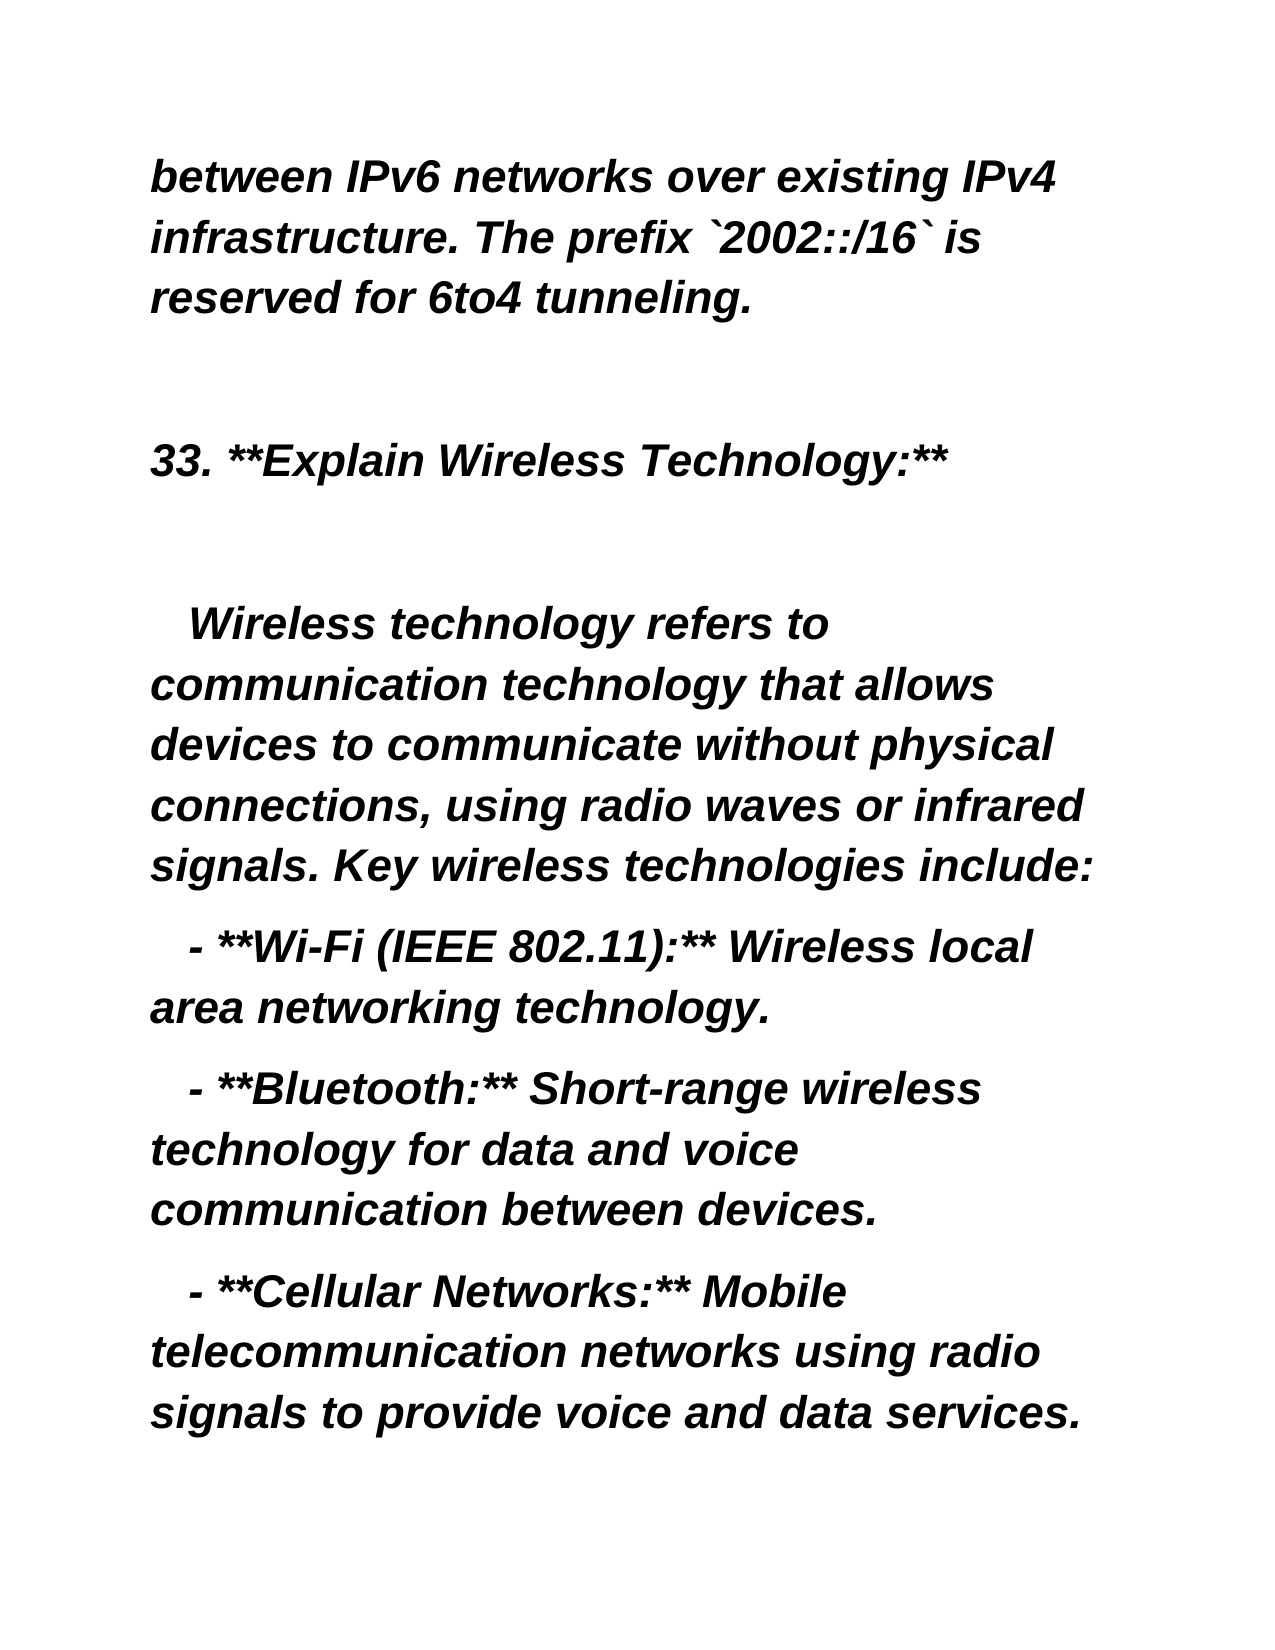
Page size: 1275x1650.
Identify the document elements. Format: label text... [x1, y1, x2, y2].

text - **Cellular Networks:** Mobile telecommunication networks using radio signals to provide voice and data services. [150, 1264, 1125, 1438]
text - **Wi-Fi (IEEE 802.11):** Wireless local area networking technology. [150, 920, 1125, 1033]
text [150, 150, 1125, 324]
text - **Bluetooth:** Short-range wireless technology for data and voice communication between devices. [150, 1062, 1125, 1236]
text 33. **Explain Wireless Technology:** [150, 434, 1125, 486]
text Wireless technology refers to communication technology that allows devices to communicate without physical connections, using radio waves or infrared signals. Key wireless technologies include: [150, 596, 1125, 891]
